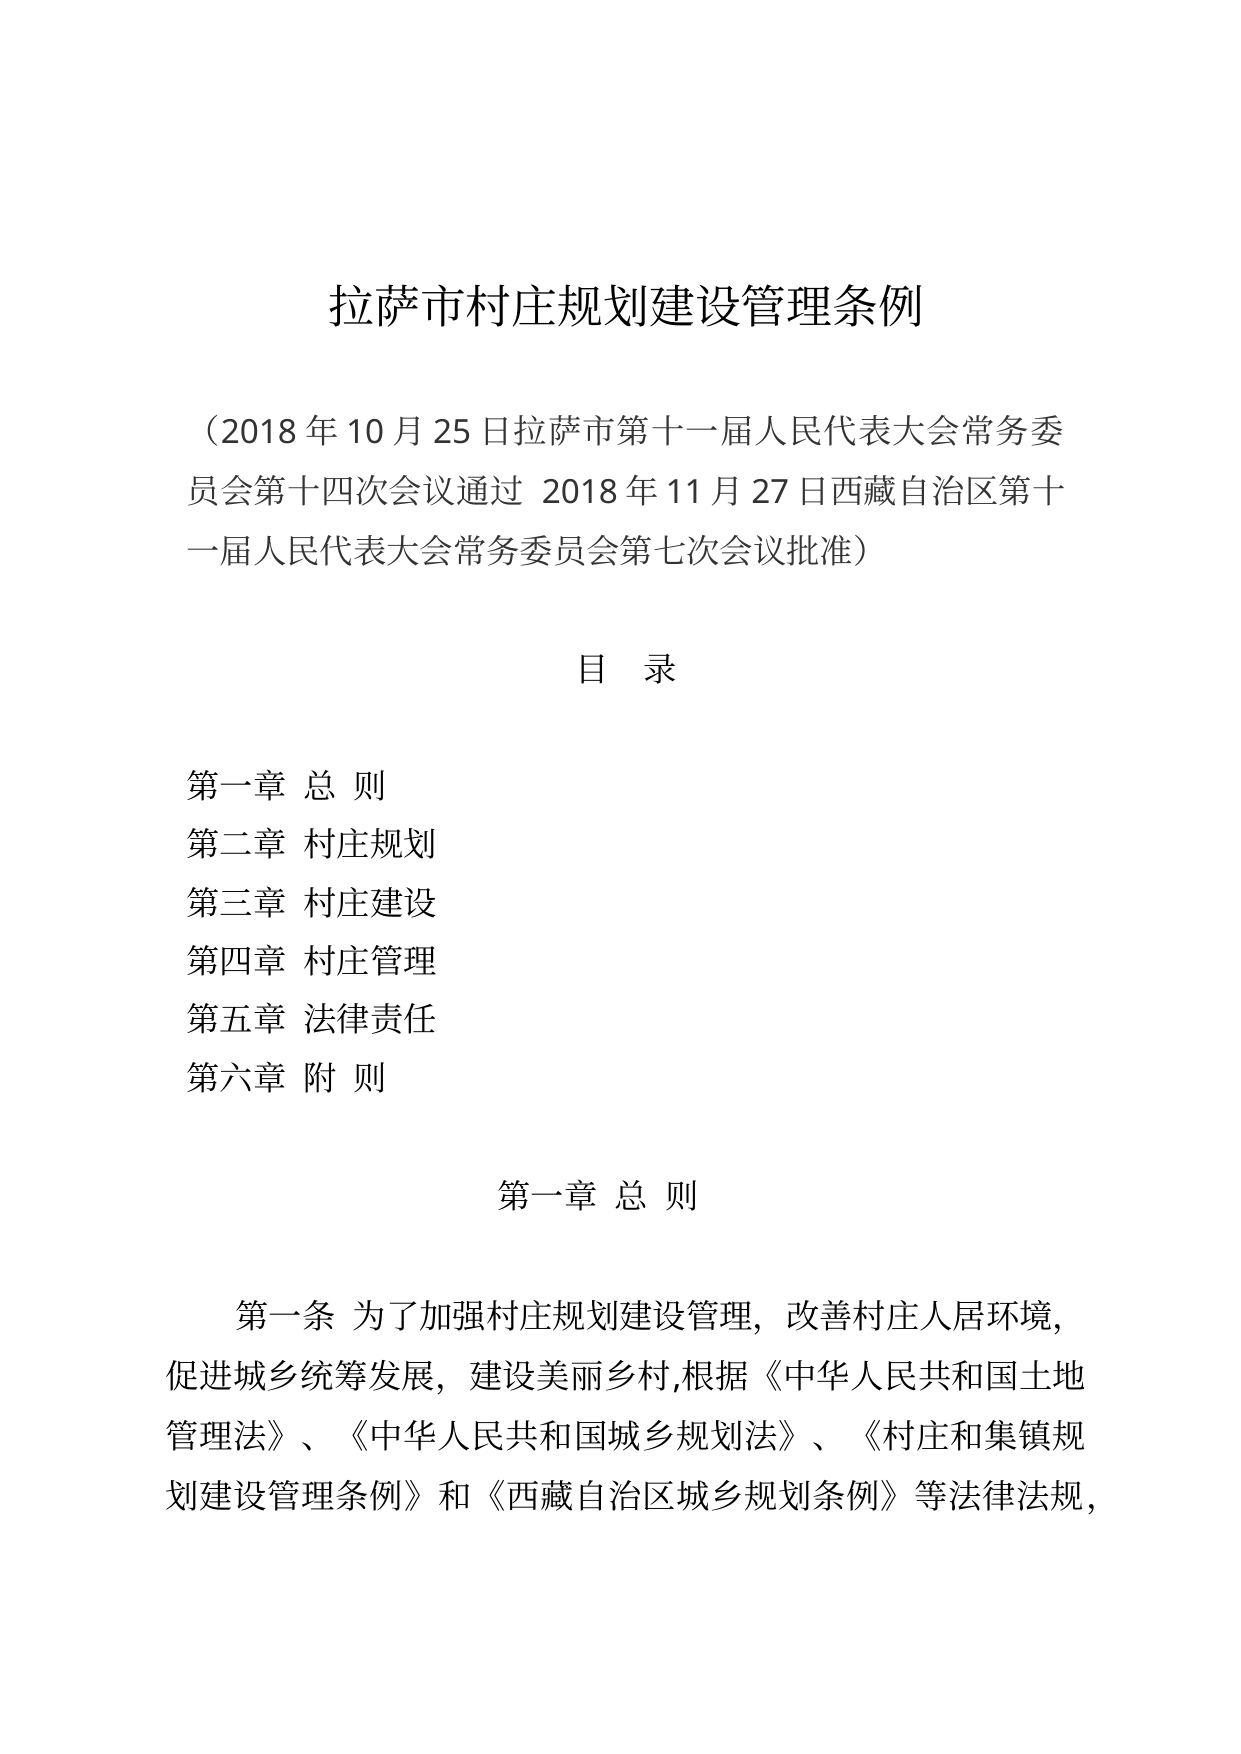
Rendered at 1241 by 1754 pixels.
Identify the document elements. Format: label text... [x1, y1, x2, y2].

text 第四章 村庄管理 [186, 927, 1066, 985]
text 拉萨市村庄规划建设管理条例 [165, 277, 1087, 335]
text 第五章 法律责任 [186, 985, 1066, 1043]
text 第三章 村庄建设 [186, 868, 1066, 927]
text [165, 1280, 1087, 1520]
text 目 录 [165, 635, 1087, 693]
text （2018年10月25日拉萨市第十一届人民代表大会常务委员会第十四次会议通过 2018年11月27日西藏自治区第十一届人民代表大会常务委员会第七次会议批准） [186, 395, 1066, 575]
text 第一章 总 则 [186, 752, 1066, 810]
text 第六章 附 则 [186, 1043, 1066, 1102]
text 第二章 村庄规划 [186, 810, 1066, 868]
list 总 则 [165, 1160, 1087, 1220]
